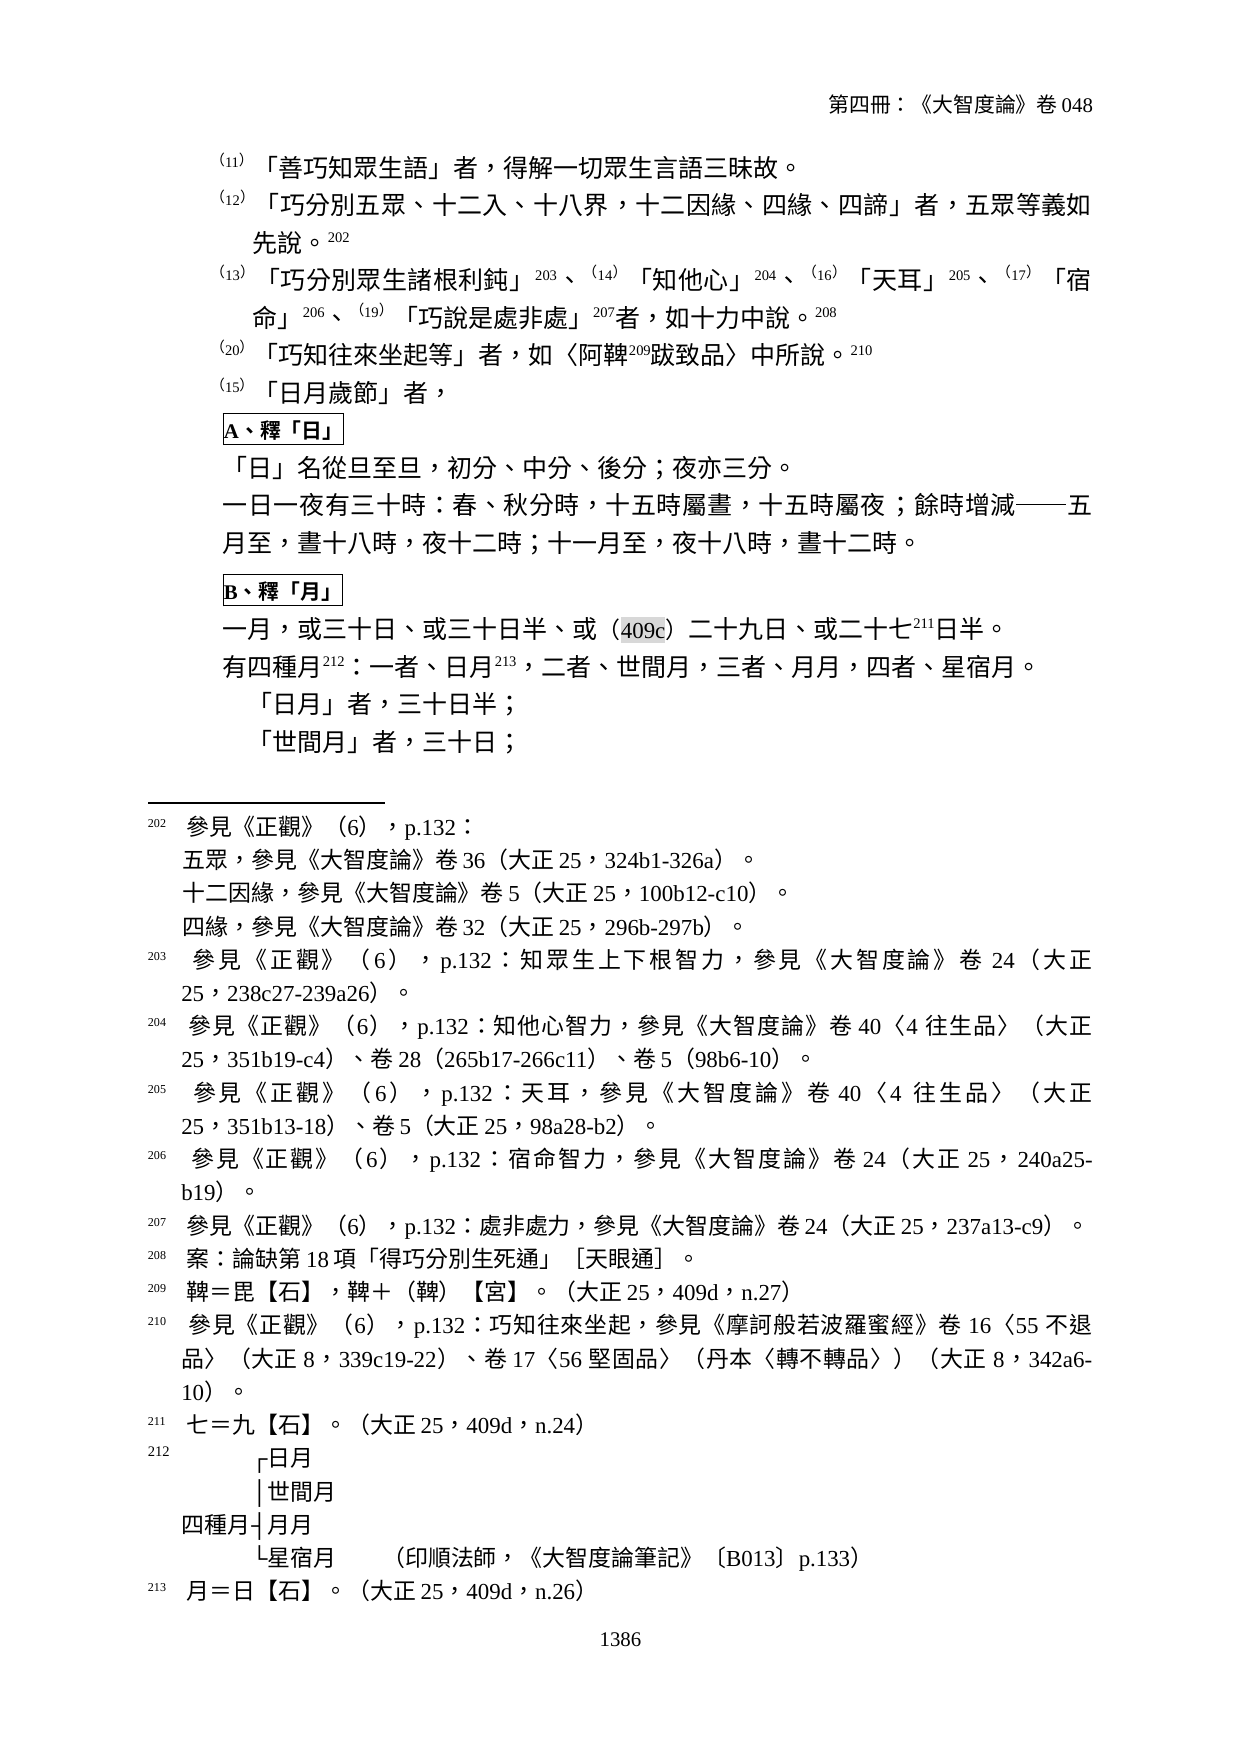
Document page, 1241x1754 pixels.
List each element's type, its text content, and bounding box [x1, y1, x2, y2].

text B、釋「月」 [223, 571, 1092, 609]
text （15）「日月歲節」者， [210, 373, 1092, 410]
text （13）「巧分別眾生諸根利鈍」、（14）「知他心」、（16）「天耳」、（17）「宿命」、（19）「巧說是處非處」者，如十力中說。 [210, 260, 1092, 335]
text 「世間月」者，三十日； [248, 721, 1092, 759]
text 「日」名從旦至旦，初分、中分、後分；夜亦三分。 [223, 448, 1092, 485]
text A、釋「日」 [223, 410, 1092, 448]
text 「日月」者，三十日半； [248, 684, 1092, 721]
text 有四種月：一者、日月，二者、世間月，三者、月月，四者、星宿月。 [223, 646, 1092, 684]
text （11）「善巧知眾生語」者，得解一切眾生言語三昧故。 [210, 148, 1092, 185]
text 一月，或三十日、或三十日半、或（）二十九日、或二十七日半。 [223, 609, 1092, 646]
text （12）「巧分別五眾、十二入、十八界，十二因緣、四緣、四諦」者，五眾等義如先說。 [210, 185, 1092, 260]
text 一日一夜有三十時：春、秋分時，十五時屬晝，十五時屬夜；餘時增減──五月至，晝十八時，夜十二時；十一月至，夜十八時，晝十二時。 [223, 485, 1092, 560]
text （20）「巧知往來坐起等」者，如〈阿鞞跋致品〉中所說。 [210, 335, 1092, 373]
